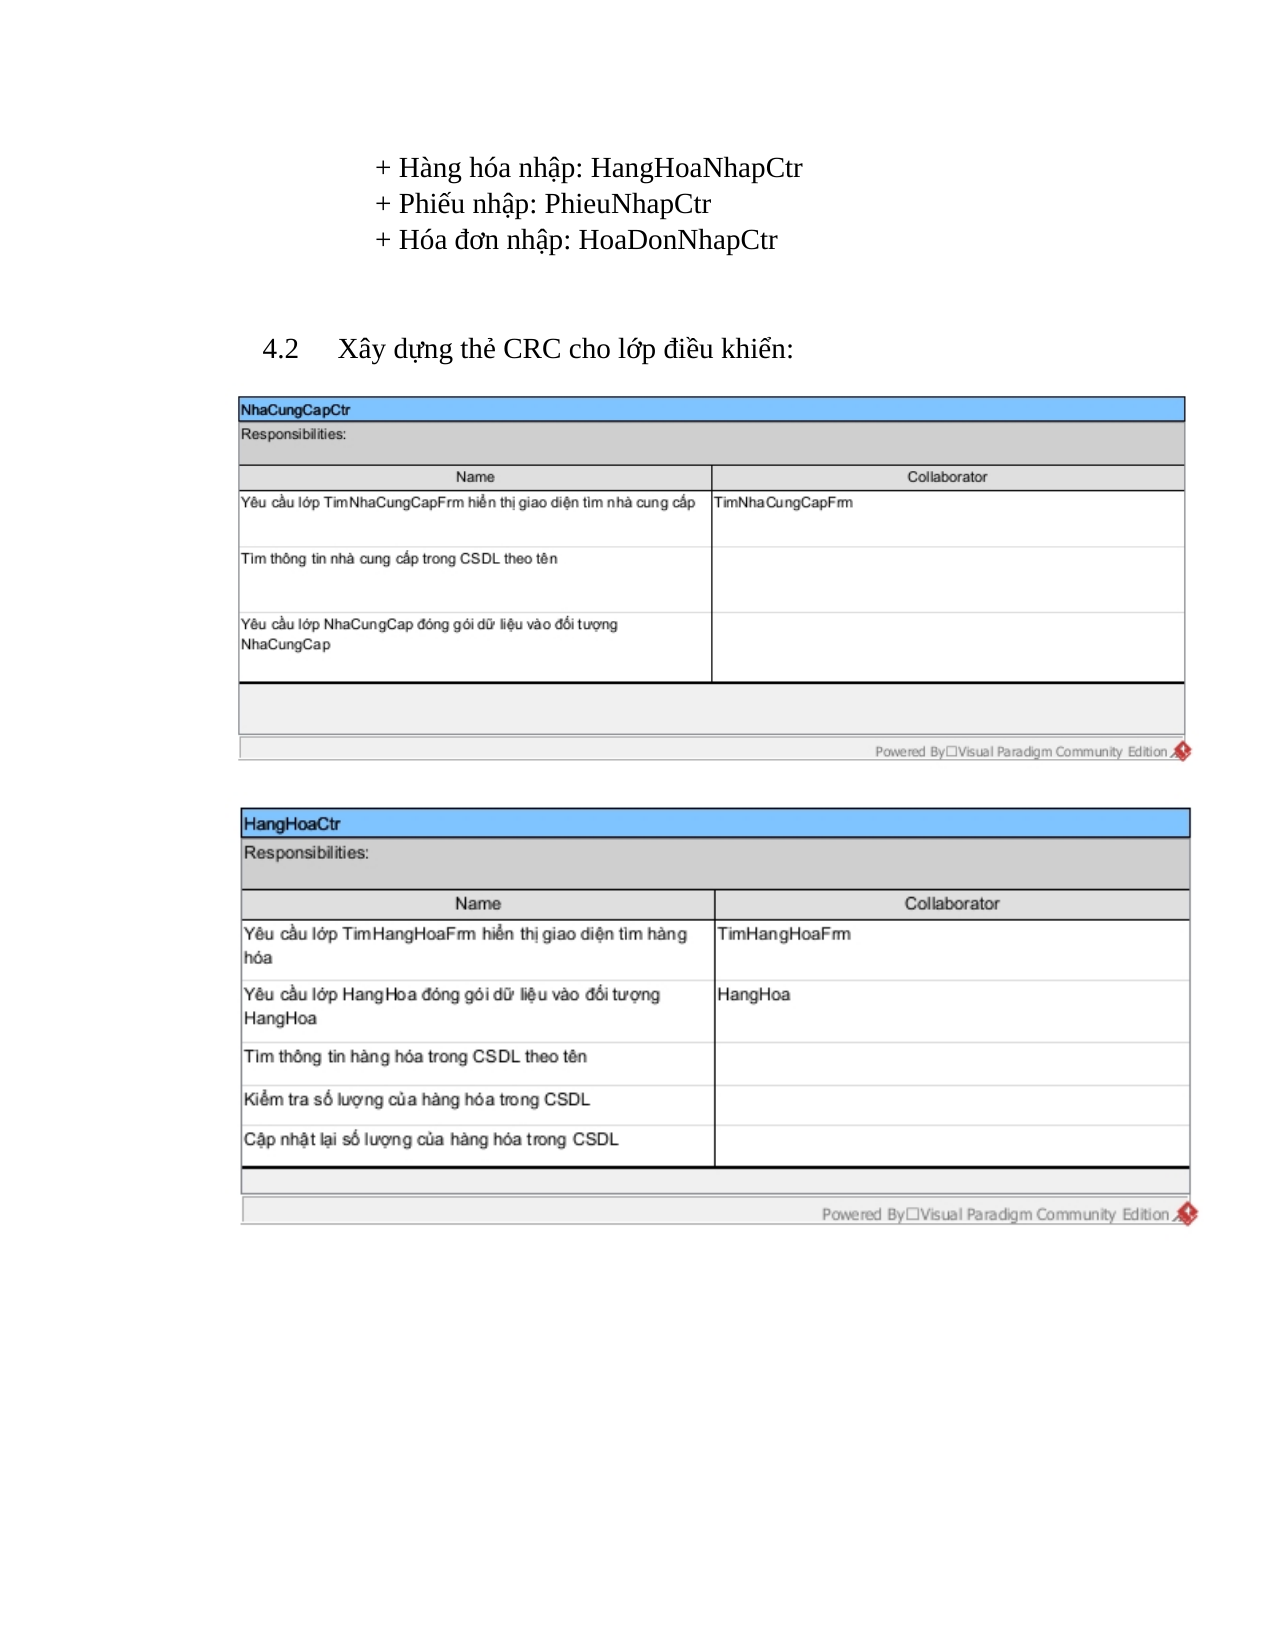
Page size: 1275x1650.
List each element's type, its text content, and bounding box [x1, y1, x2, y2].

picture [225, 383, 1199, 774]
list + Phiếu nhập: PhieuNhapCtr [375, 186, 1125, 220]
list + Hóa đơn nhập: HoaDonNhapCtr [375, 222, 1125, 256]
list + Hàng hóa nhập: HangHoaNhapCtr [375, 150, 1125, 183]
list Xây dựng thẻ CRC cho lớp điều khiển: [262, 331, 1125, 364]
picture [225, 792, 1207, 1241]
